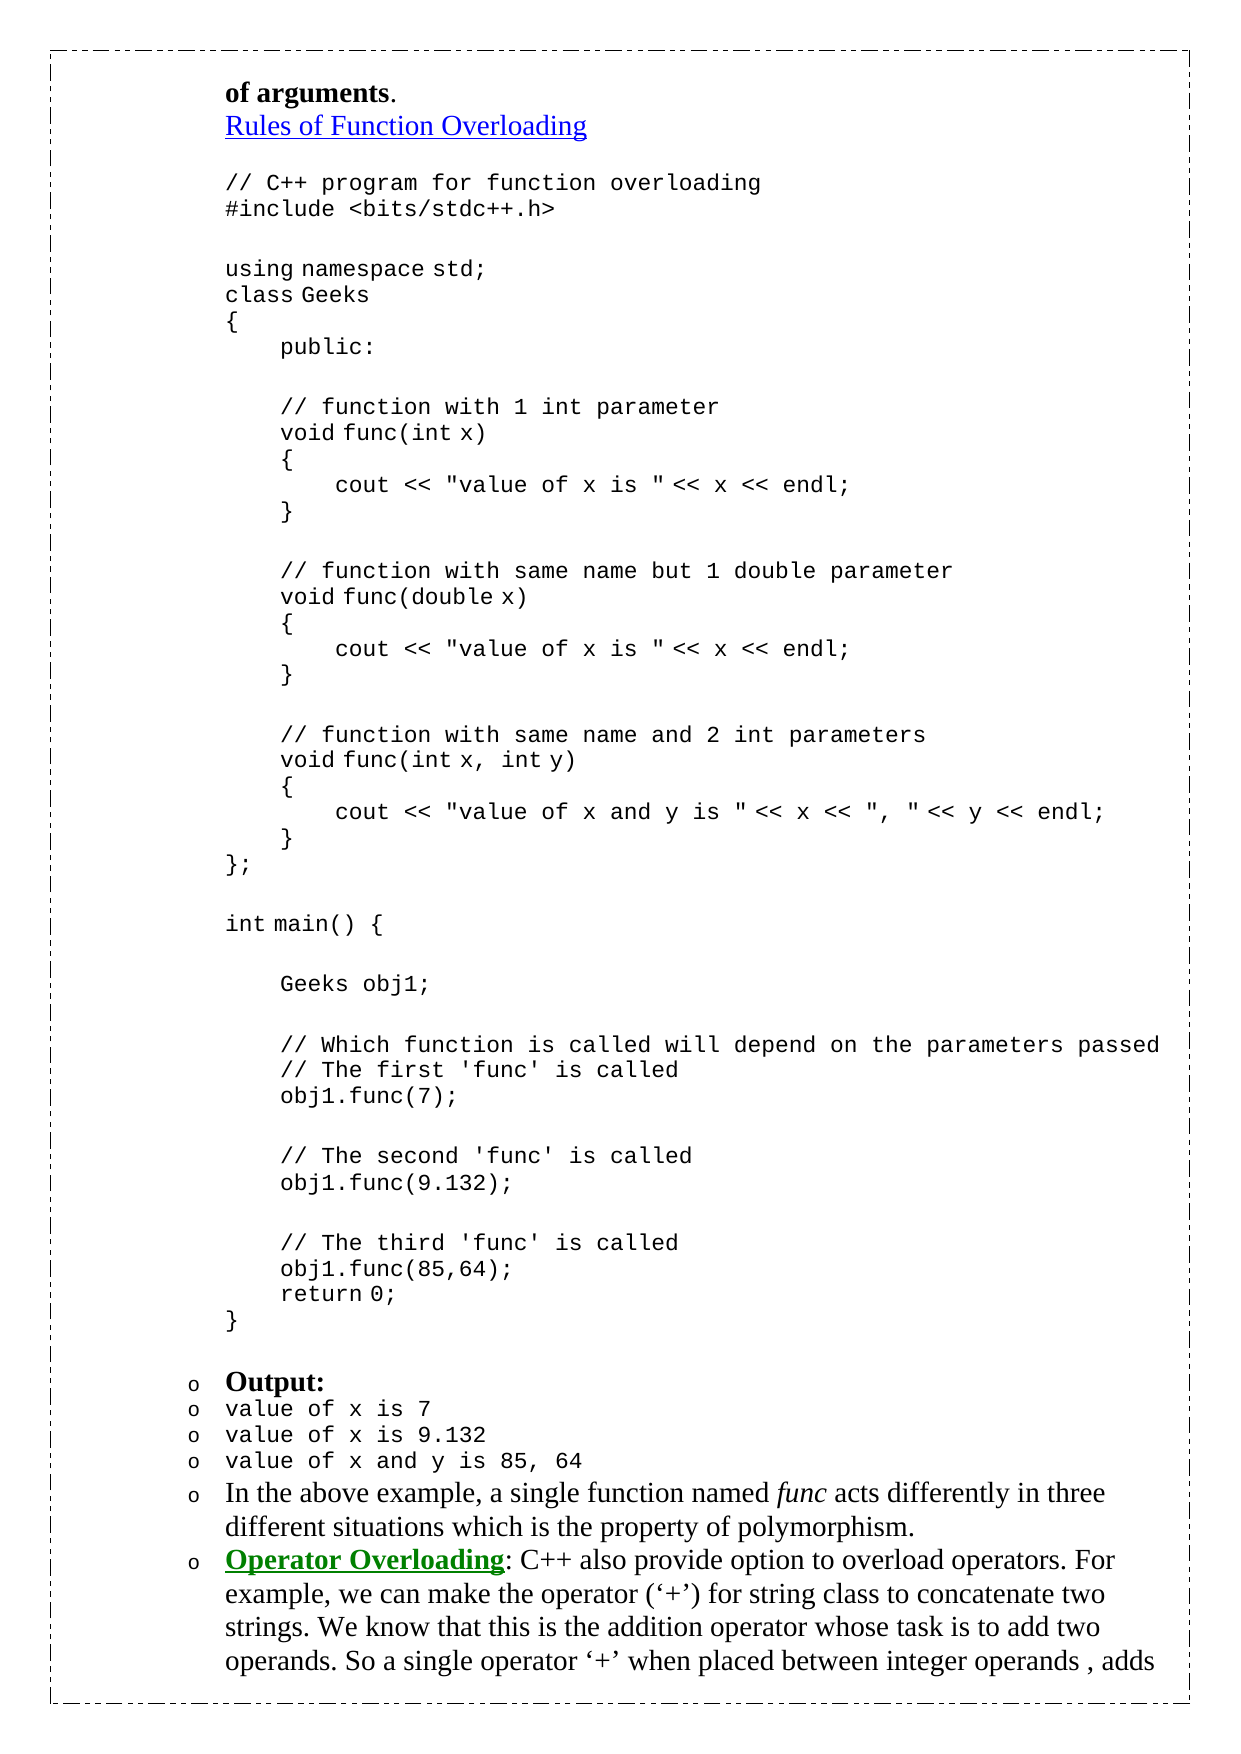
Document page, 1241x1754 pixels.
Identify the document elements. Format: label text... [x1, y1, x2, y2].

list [187, 75, 1165, 142]
list value of x is 7 [187, 1397, 1165, 1423]
table_header // C++ program for function overloading #include <bits/stdc++.h> using namespace std; class Geeks { public: // function with 1 int parameter void func(int x) { cout << "value of x is " << x << endl; } // function with same name but 1 double parameter void func(double x) { cout << "value of x is " << x << endl; } // function with same name and 2 int parameters void func(int x, int y) { cout << "value of x and y is " << x << ", " << y << endl; } }; int main() { Geeks obj1; // Which function is called will depend on the parameters passed // The first 'func' is called obj1.func(7); // The second 'func' is called obj1.func(9.132); // The third 'func' is called obj1.func(85,64); return 0; } [225, 171, 1160, 1335]
list In the above example, a single function named func acts differently in three different situations which is the property of polymorphism. [187, 1475, 1165, 1542]
list Output: [187, 1364, 1165, 1397]
list value of x and y is 85, 64 [187, 1449, 1165, 1475]
list value of x is 9.132 [187, 1423, 1165, 1449]
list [187, 1542, 1165, 1676]
